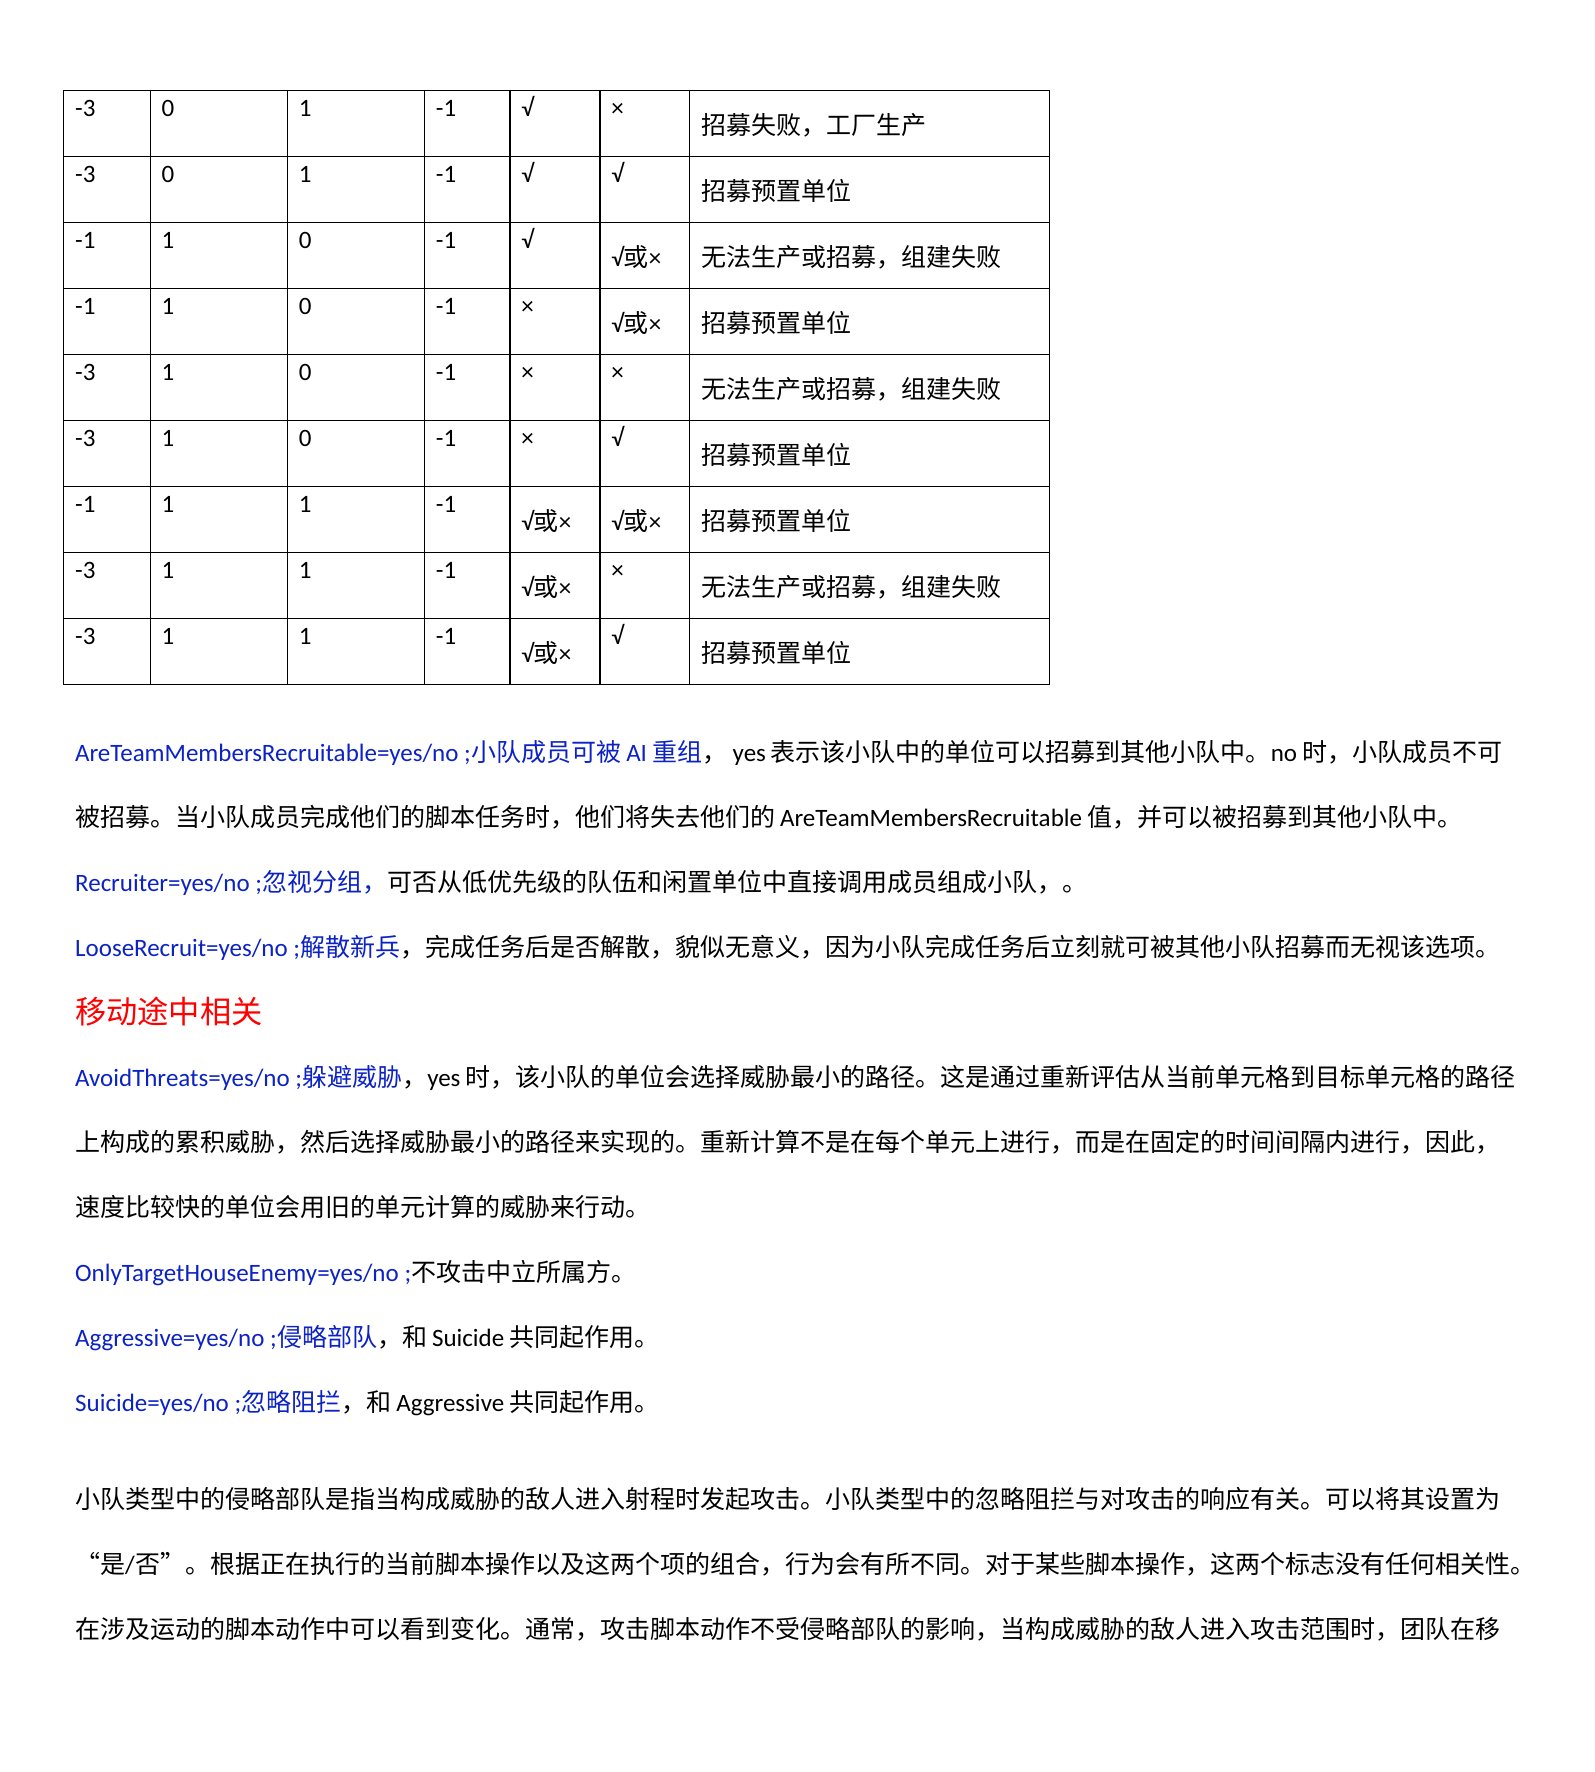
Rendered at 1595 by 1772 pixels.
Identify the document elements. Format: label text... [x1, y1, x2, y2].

table_cell √或× [511, 619, 599, 684]
table_cell 招募预置单位 [690, 421, 1049, 486]
table_cell × [601, 91, 689, 156]
text OnlyTargetHouseEnemy=yes/no ;不攻击中立所属方。 [75, 1238, 1519, 1303]
table_cell -1 [64, 487, 150, 552]
text 移动途中相关 [75, 978, 1519, 1043]
table_cell -1 [425, 223, 509, 288]
table_cell × [601, 355, 689, 420]
table_cell × [601, 553, 689, 618]
table_cell 0 [288, 355, 424, 420]
table_cell √ [511, 223, 599, 288]
table_cell √ [511, 157, 599, 222]
text Aggressive=yes/no ;侵略部队，和Suicide共同起作用。 [75, 1303, 1519, 1368]
table_cell 0 [288, 223, 424, 288]
table_cell √或× [511, 553, 599, 618]
table_cell -3 [64, 91, 150, 156]
table_cell -3 [64, 421, 150, 486]
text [75, 1465, 1519, 1660]
table_cell -1 [425, 553, 509, 618]
table_cell -1 [425, 157, 509, 222]
table_cell 招募预置单位 [690, 157, 1049, 222]
table_cell √或× [601, 289, 689, 354]
table_cell -1 [425, 91, 509, 156]
table_cell 无法生产或招募，组建失败 [690, 553, 1049, 618]
table_cell -1 [64, 289, 150, 354]
table_cell 1 [151, 487, 287, 552]
table_cell -3 [64, 553, 150, 618]
text AreTeamMembersRecruitable=yes/no ;小队成员可被AI重组， yes表示该小队中的单位可以招募到其他小队中。no时，小队成员不可被招募。当小队成员完成他们的脚本任务时，他们将失去他们的AreTeamMembersRecruitable值，并可以被招募到其他小队中。 [75, 718, 1519, 848]
table_cell × [511, 289, 599, 354]
table_cell 1 [288, 487, 424, 552]
text LooseRecruit=yes/no ;解散新兵，完成任务后是否解散，貌似无意义，因为小队完成任务后立刻就可被其他小队招募而无视该选项。 [75, 913, 1519, 978]
table_cell -1 [425, 289, 509, 354]
table_cell √ [511, 91, 599, 156]
table_cell 1 [151, 355, 287, 420]
table_cell 1 [288, 91, 424, 156]
table_cell 1 [288, 619, 424, 684]
table_cell 0 [288, 289, 424, 354]
table_cell √ [601, 619, 689, 684]
table_cell -3 [64, 619, 150, 684]
table_cell 1 [151, 421, 287, 486]
table_cell 1 [151, 223, 287, 288]
table_cell √或× [601, 223, 689, 288]
text Recruiter=yes/no ;忽视分组，可否从低优先级的队伍和闲置单位中直接调用成员组成小队，。 [75, 848, 1519, 913]
table_cell -1 [425, 619, 509, 684]
table_cell -3 [64, 355, 150, 420]
table_cell × [511, 355, 599, 420]
table_cell -1 [425, 421, 509, 486]
table_cell 无法生产或招募，组建失败 [690, 355, 1049, 420]
table_cell 1 [288, 157, 424, 222]
table_cell √ [601, 421, 689, 486]
table_cell 无法生产或招募，组建失败 [690, 223, 1049, 288]
table_cell 0 [151, 157, 287, 222]
table_cell × [511, 421, 599, 486]
table_cell 0 [151, 91, 287, 156]
table_cell 招募预置单位 [690, 289, 1049, 354]
table_cell √或× [511, 487, 599, 552]
table_cell √ [601, 157, 689, 222]
table_cell 0 [288, 421, 424, 486]
text AvoidThreats=yes/no ;躲避威胁，yes时，该小队的单位会选择威胁最小的路径。这是通过重新评估从当前单元格到目标单元格的路径上构成的累积威胁，然后选择威胁最小的路径来实现的。重新计算不是在每个单元上进行，而是在固定的时间间隔内进行，因此，速度比较快的单位会用旧的单元计算的威胁来行动。 [75, 1043, 1519, 1238]
table_cell -1 [64, 223, 150, 288]
table_cell 招募预置单位 [690, 487, 1049, 552]
table_cell 1 [151, 553, 287, 618]
table_cell 1 [151, 289, 287, 354]
table_cell 招募预置单位 [690, 619, 1049, 684]
table_cell √或× [601, 487, 689, 552]
table_cell 1 [288, 553, 424, 618]
table_cell -3 [64, 157, 150, 222]
text Suicide=yes/no ;忽略阻拦，和Aggressive共同起作用。 [75, 1368, 1519, 1433]
table_cell -1 [425, 487, 509, 552]
table_cell -1 [425, 355, 509, 420]
table_cell 招募失败，工厂生产 [690, 91, 1049, 156]
table_cell 1 [151, 619, 287, 684]
